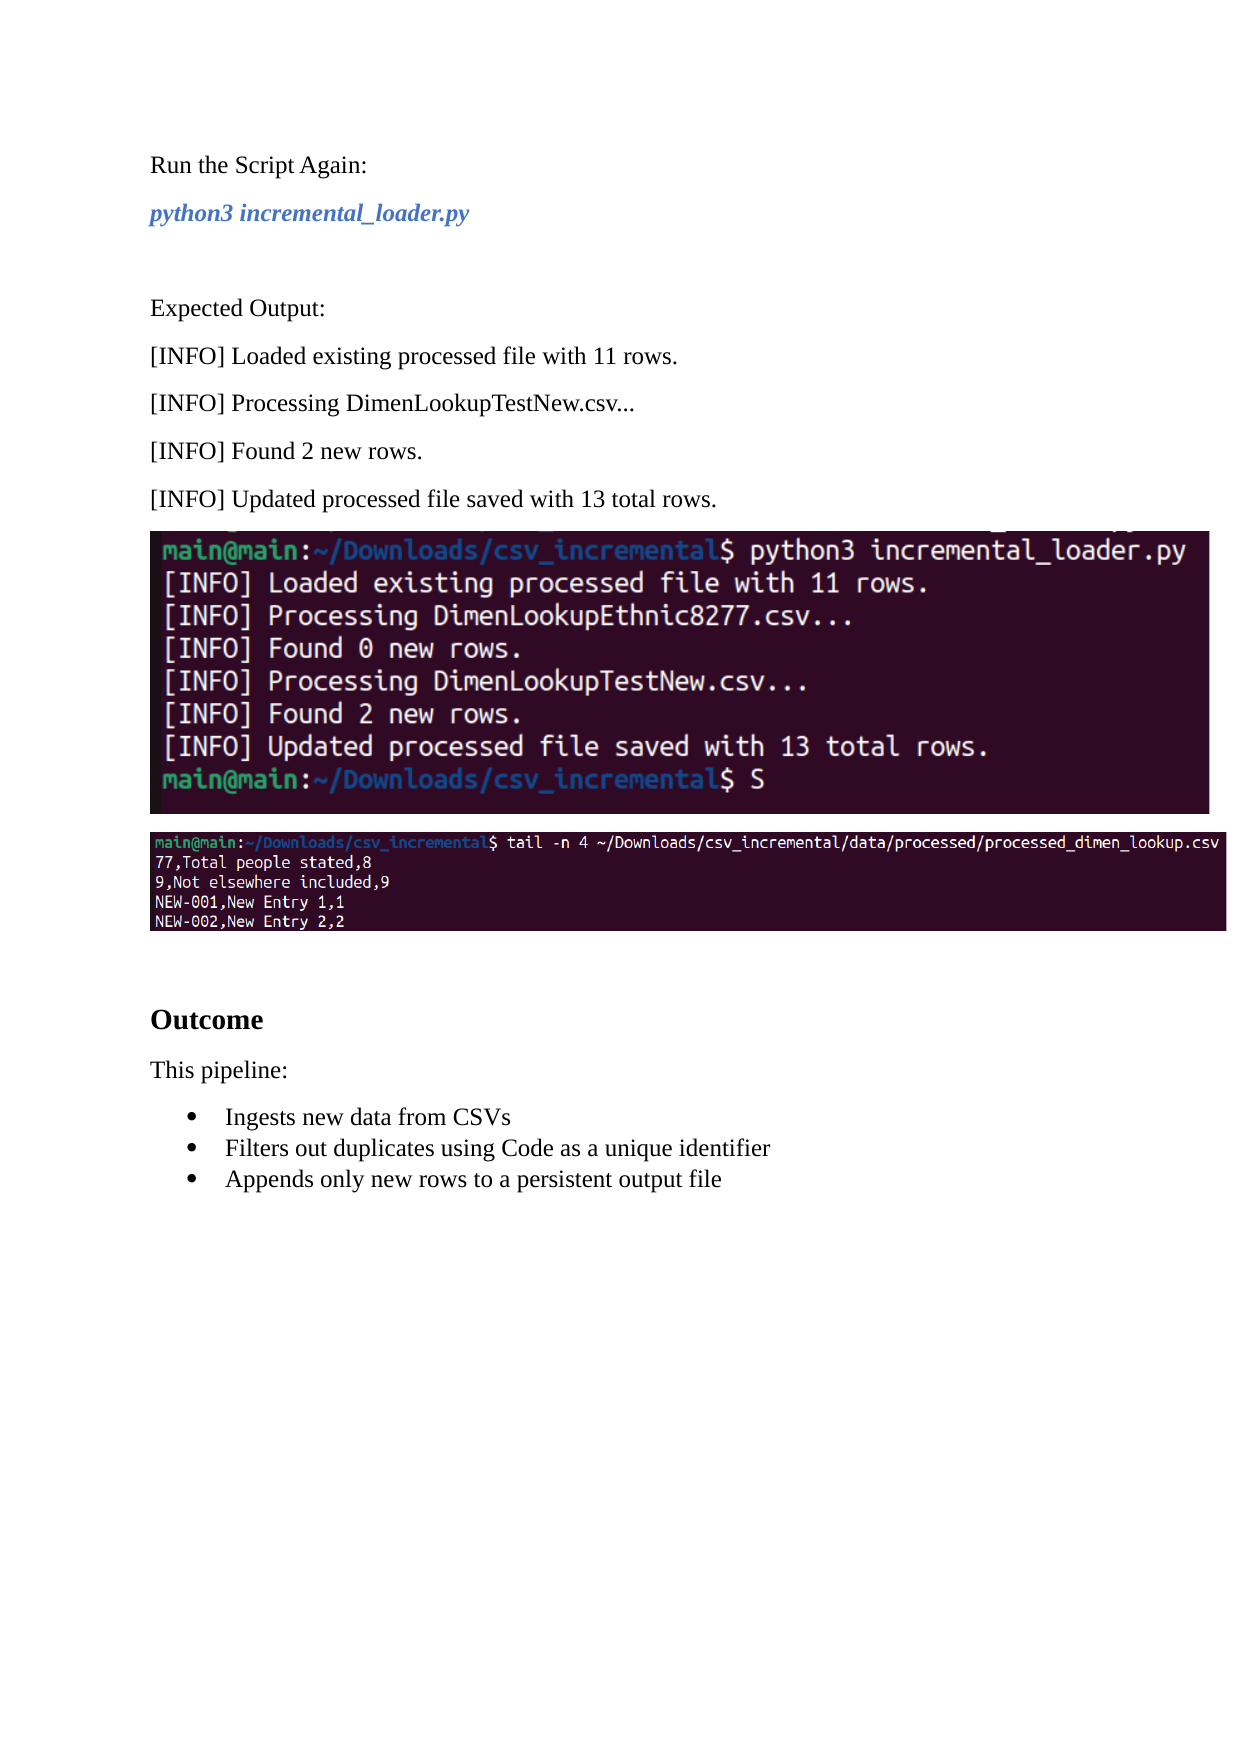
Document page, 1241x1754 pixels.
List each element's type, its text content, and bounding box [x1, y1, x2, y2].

list Filters out duplicates using Code as a unique identifier [187, 1133, 1090, 1162]
text This pipeline: [150, 1055, 1090, 1083]
picture [150, 832, 1227, 931]
text [INFO] Loaded existing processed file with 11 rows. [150, 341, 1090, 369]
list Appends only new rows to a persistent output file [187, 1164, 1090, 1193]
picture [150, 531, 1210, 814]
text python3 incremental_loader.py [150, 198, 1090, 226]
text [INFO] Updated processed file saved with 13 total rows. [150, 484, 1090, 513]
text Run the Script Again: [150, 150, 1090, 179]
text Expected Output: [150, 293, 1090, 322]
text [INFO] Found 2 new rows. [150, 436, 1090, 465]
text [INFO] Processing DimenLookupTestNew.csv... [150, 388, 1090, 417]
text Outcome [150, 1002, 1090, 1036]
list Ingests new data from CSVs [187, 1102, 1090, 1131]
